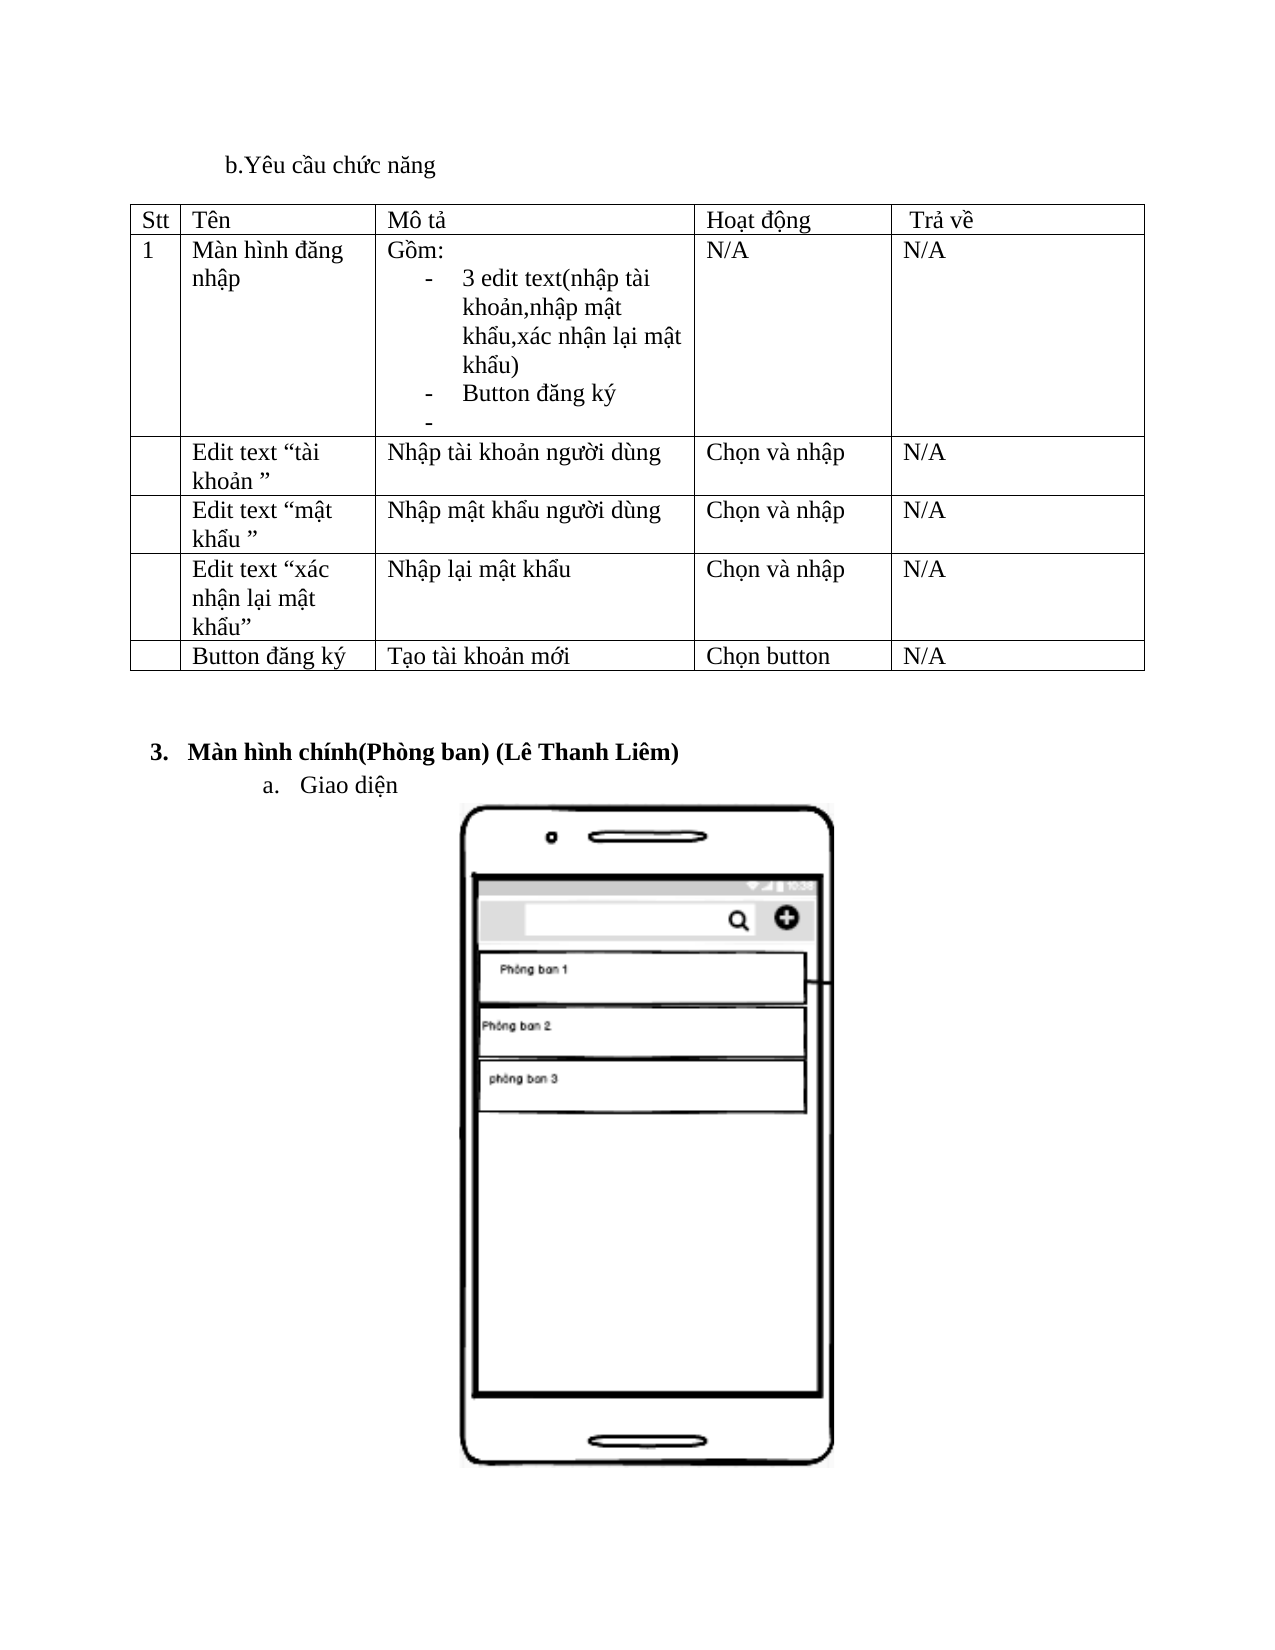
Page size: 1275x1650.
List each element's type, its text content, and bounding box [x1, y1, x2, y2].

table_cell Edit text “xác nhận lại mật khẩu” [181, 554, 375, 640]
table_cell Edit text “mật khẩu ” [181, 496, 375, 553]
table_cell [131, 496, 180, 553]
table_cell [131, 641, 180, 670]
table_cell N/A [892, 554, 1144, 640]
table_header Tên [181, 205, 375, 234]
list b.Yêu cầu chức năng [225, 150, 1125, 179]
table_cell 1 [131, 235, 180, 436]
picture [459, 803, 835, 1468]
table_header Stt [131, 205, 180, 234]
table_cell N/A [892, 641, 1144, 670]
table_cell Nhập lại mật khẩu [376, 554, 694, 640]
table_cell [131, 437, 180, 494]
table_cell Edit text “tài khoản ” [181, 437, 375, 494]
table_cell Chọn và nhập [695, 437, 891, 494]
table_cell [131, 554, 180, 640]
table_cell N/A [892, 437, 1144, 494]
table_cell Tạo tài khoản mới [376, 641, 694, 670]
table_header Mô tả [376, 205, 694, 234]
table_cell Gồm: 3 edit text(nhập tài khoản,nhập mật khẩu,xác nhận lại mật khẩu) Button đăng ký [376, 235, 694, 436]
table_cell Màn hình đăng nhập [181, 235, 375, 436]
table_cell Button đăng ký [181, 641, 375, 670]
list Màn hình chính(Phòng ban) (Lê Thanh Liêm) [150, 737, 1125, 766]
table_cell N/A [892, 235, 1144, 436]
table_cell Nhập mật khẩu người dùng [376, 496, 694, 553]
table_cell N/A [892, 496, 1144, 553]
table_cell Chọn button [695, 641, 891, 670]
table_cell Chọn và nhập [695, 554, 891, 640]
table_header Hoạt động [695, 205, 891, 234]
table_cell N/A [695, 235, 891, 436]
table_header Trả về [892, 205, 1144, 234]
table_cell Chọn và nhập [695, 496, 891, 553]
table_cell Nhập tài khoản người dùng [376, 437, 694, 494]
list Giao diện [262, 770, 1125, 799]
